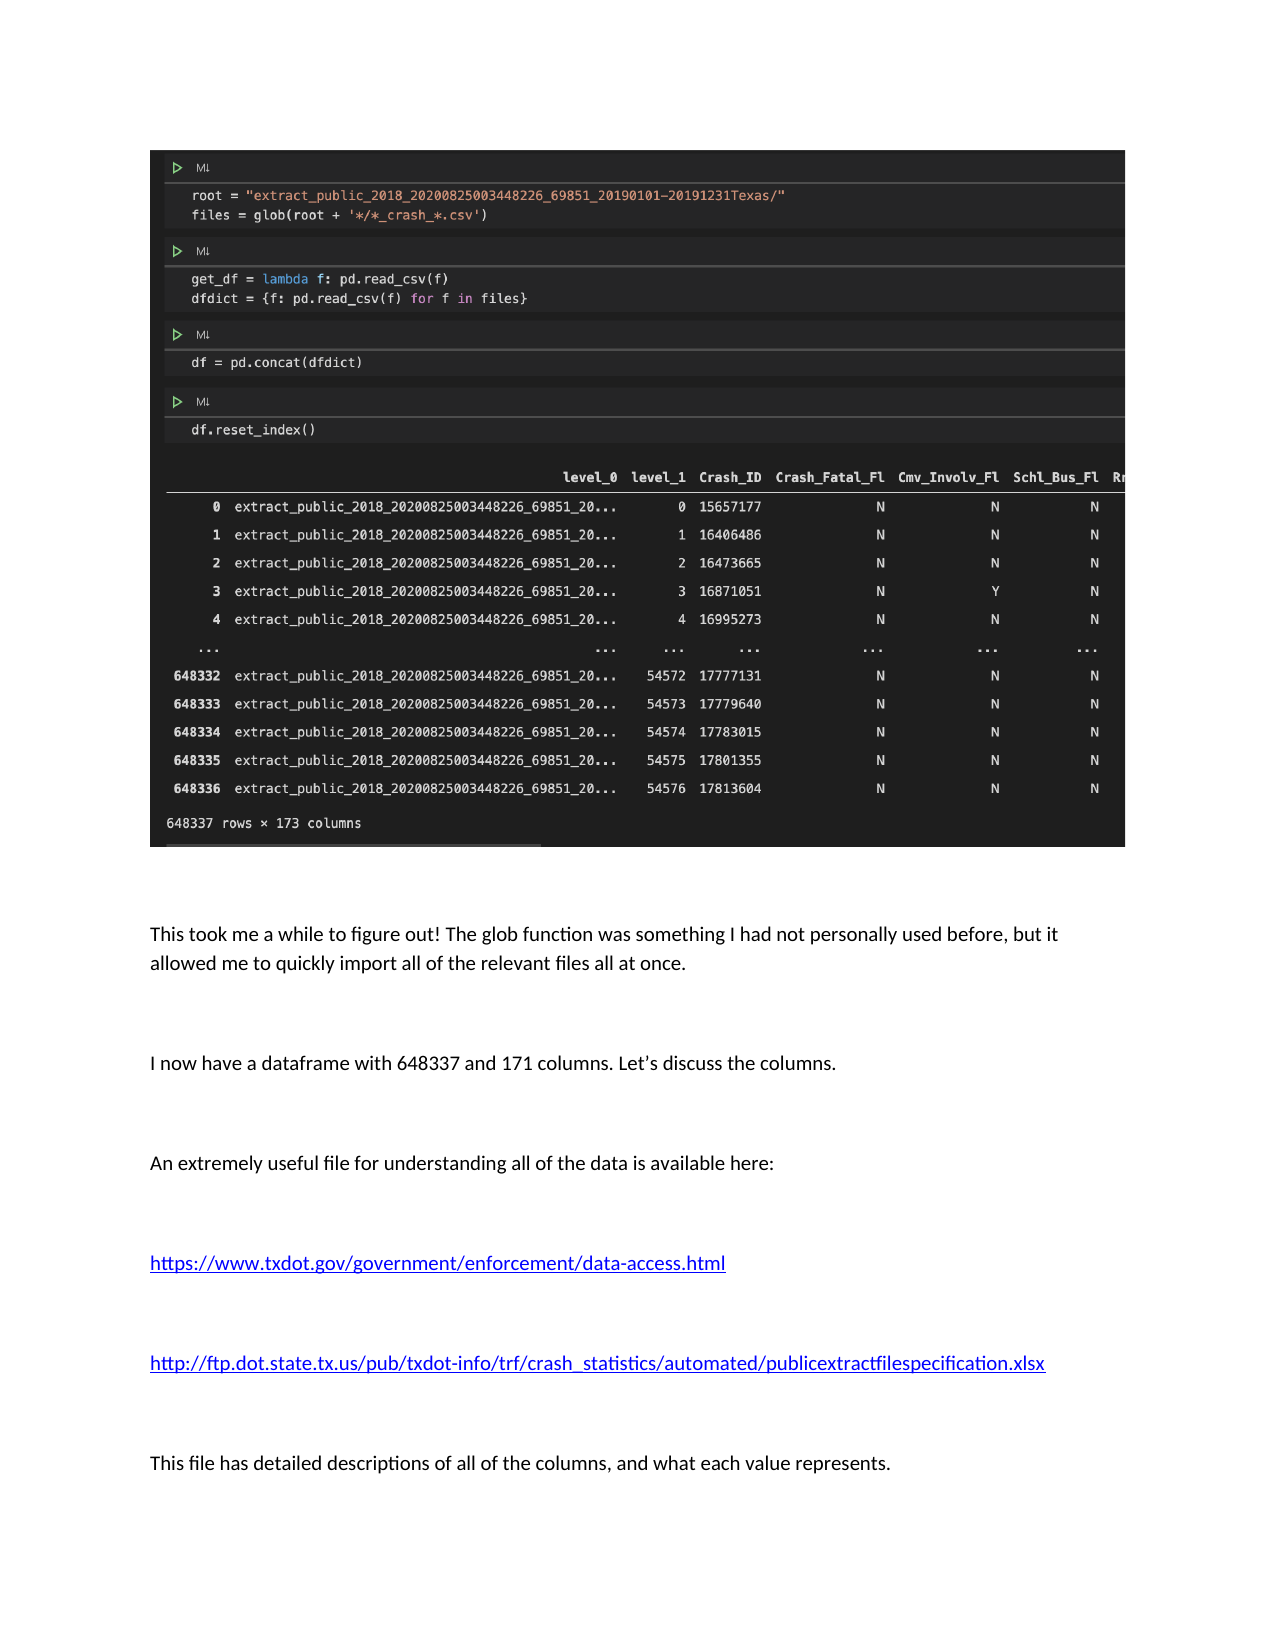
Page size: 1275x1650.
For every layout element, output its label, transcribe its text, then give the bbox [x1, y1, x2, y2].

text This took me a while to figure out! The glob function was something I had not personally used before, but it allowed me to quickly import all of the relevant files all at once. [150, 921, 1125, 975]
text https://www.txdot.gov/government/enforcement/data-access.html [150, 1250, 1125, 1275]
text I now have a dataframe with 648337 and 171 columns. Let’s discuss the columns. [150, 1050, 1125, 1075]
text An extremely useful file for understanding all of the data is available here: [150, 1150, 1125, 1175]
picture [150, 150, 1125, 847]
text This file has detailed descriptions of all of the columns, and what each value represents. [150, 1450, 1125, 1475]
text http://ftp.dot.state.tx.us/pub/txdot-info/trf/crash_statistics/automated/publicextractfilespecification.xlsx [150, 1350, 1125, 1375]
